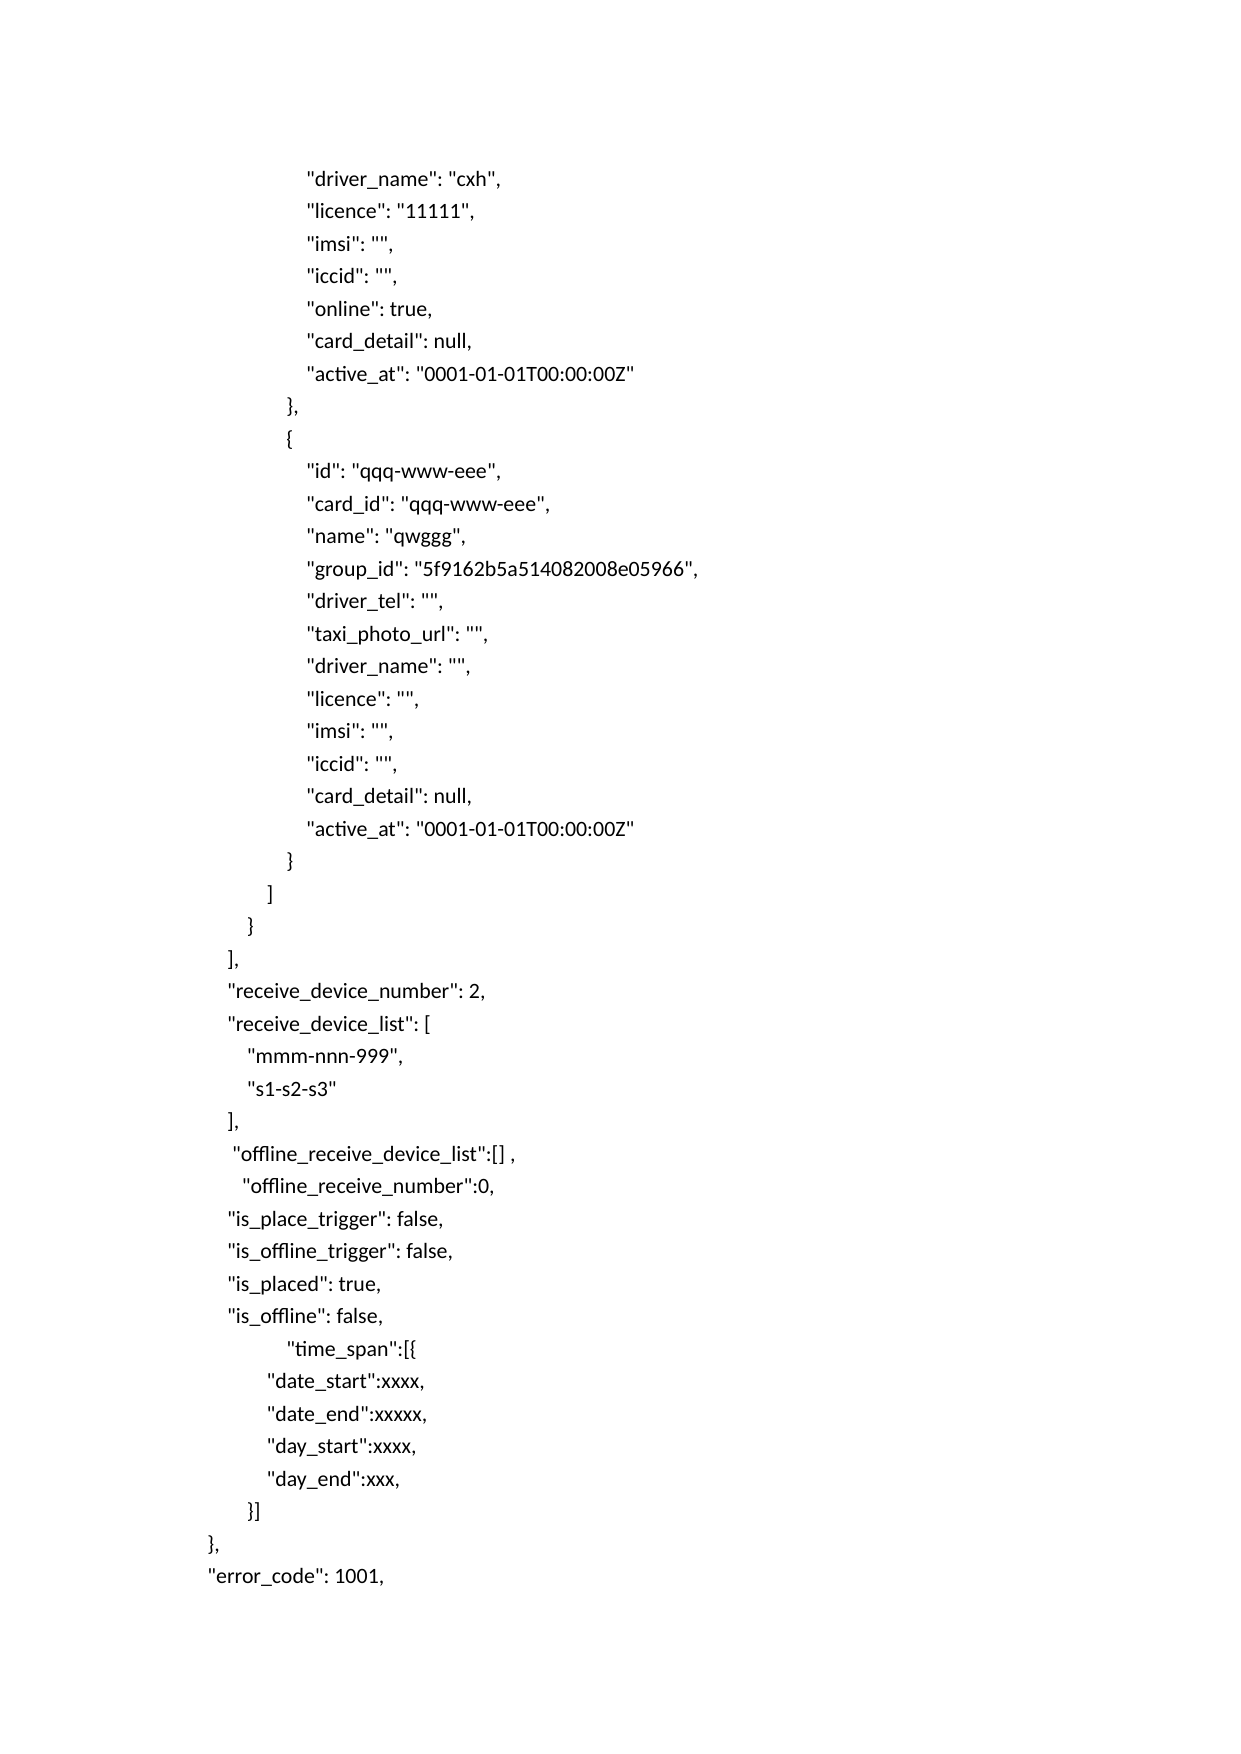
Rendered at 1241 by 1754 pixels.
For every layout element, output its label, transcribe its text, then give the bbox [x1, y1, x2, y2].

text "time_span":[{ [187, 1332, 1053, 1364]
text } [187, 909, 1053, 942]
text "is_placed": true, [187, 1267, 1053, 1299]
text "active_at": "0001-01-01T00:00:00Z" [187, 357, 1053, 389]
text "day_start":xxxx, [187, 1429, 1053, 1462]
text "s1-s2-s3" [187, 1072, 1053, 1104]
text "online": true, [187, 292, 1053, 324]
text "taxi_photo_url": "", [187, 617, 1053, 649]
text "group_id": "5f9162b5a514082008e05966", [187, 552, 1053, 584]
text "date_end":xxxxx, [187, 1397, 1053, 1429]
text "name": "qwggg", [187, 519, 1053, 552]
text "imsi": "", [187, 714, 1053, 747]
text "licence": "11111", [187, 194, 1053, 227]
text "imsi": "", [187, 227, 1053, 259]
text "card_detail": null, [187, 324, 1053, 357]
text ], [187, 942, 1053, 974]
text { [187, 422, 1053, 454]
text "card_id": "qqq-www-eee", [187, 487, 1053, 519]
text "driver_name": "cxh", [187, 162, 1053, 194]
text "offline_receive_number":0, [187, 1169, 1053, 1202]
text "is_place_trigger": false, [187, 1202, 1053, 1234]
text "date_start":xxxx, [187, 1364, 1053, 1397]
text ] [187, 877, 1053, 909]
text "receive_device_number": 2, [187, 974, 1053, 1007]
text "id": "qqq-www-eee", [187, 454, 1053, 487]
text "driver_name": "", [187, 649, 1053, 682]
text "offline_receive_device_list":[] , [187, 1137, 1053, 1169]
text "iccid": "", [187, 747, 1053, 779]
text "is_offline_trigger": false, [187, 1234, 1053, 1267]
text }, [187, 389, 1053, 422]
text "mmm-nnn-999", [187, 1039, 1053, 1072]
text "driver_tel": "", [187, 584, 1053, 617]
text } [187, 844, 1053, 877]
text "card_detail": null, [187, 779, 1053, 812]
text "licence": "", [187, 682, 1053, 714]
text "receive_device_list": [ [187, 1007, 1053, 1039]
text "day_end":xxx, [187, 1462, 1053, 1494]
text "active_at": "0001-01-01T00:00:00Z" [187, 812, 1053, 844]
text }] [187, 1494, 1053, 1527]
text "error_code": 1001, [187, 1559, 1053, 1592]
text }, [187, 1527, 1053, 1559]
text ], [187, 1104, 1053, 1137]
text "is_offline": false, [187, 1299, 1053, 1332]
text "iccid": "", [187, 259, 1053, 292]
